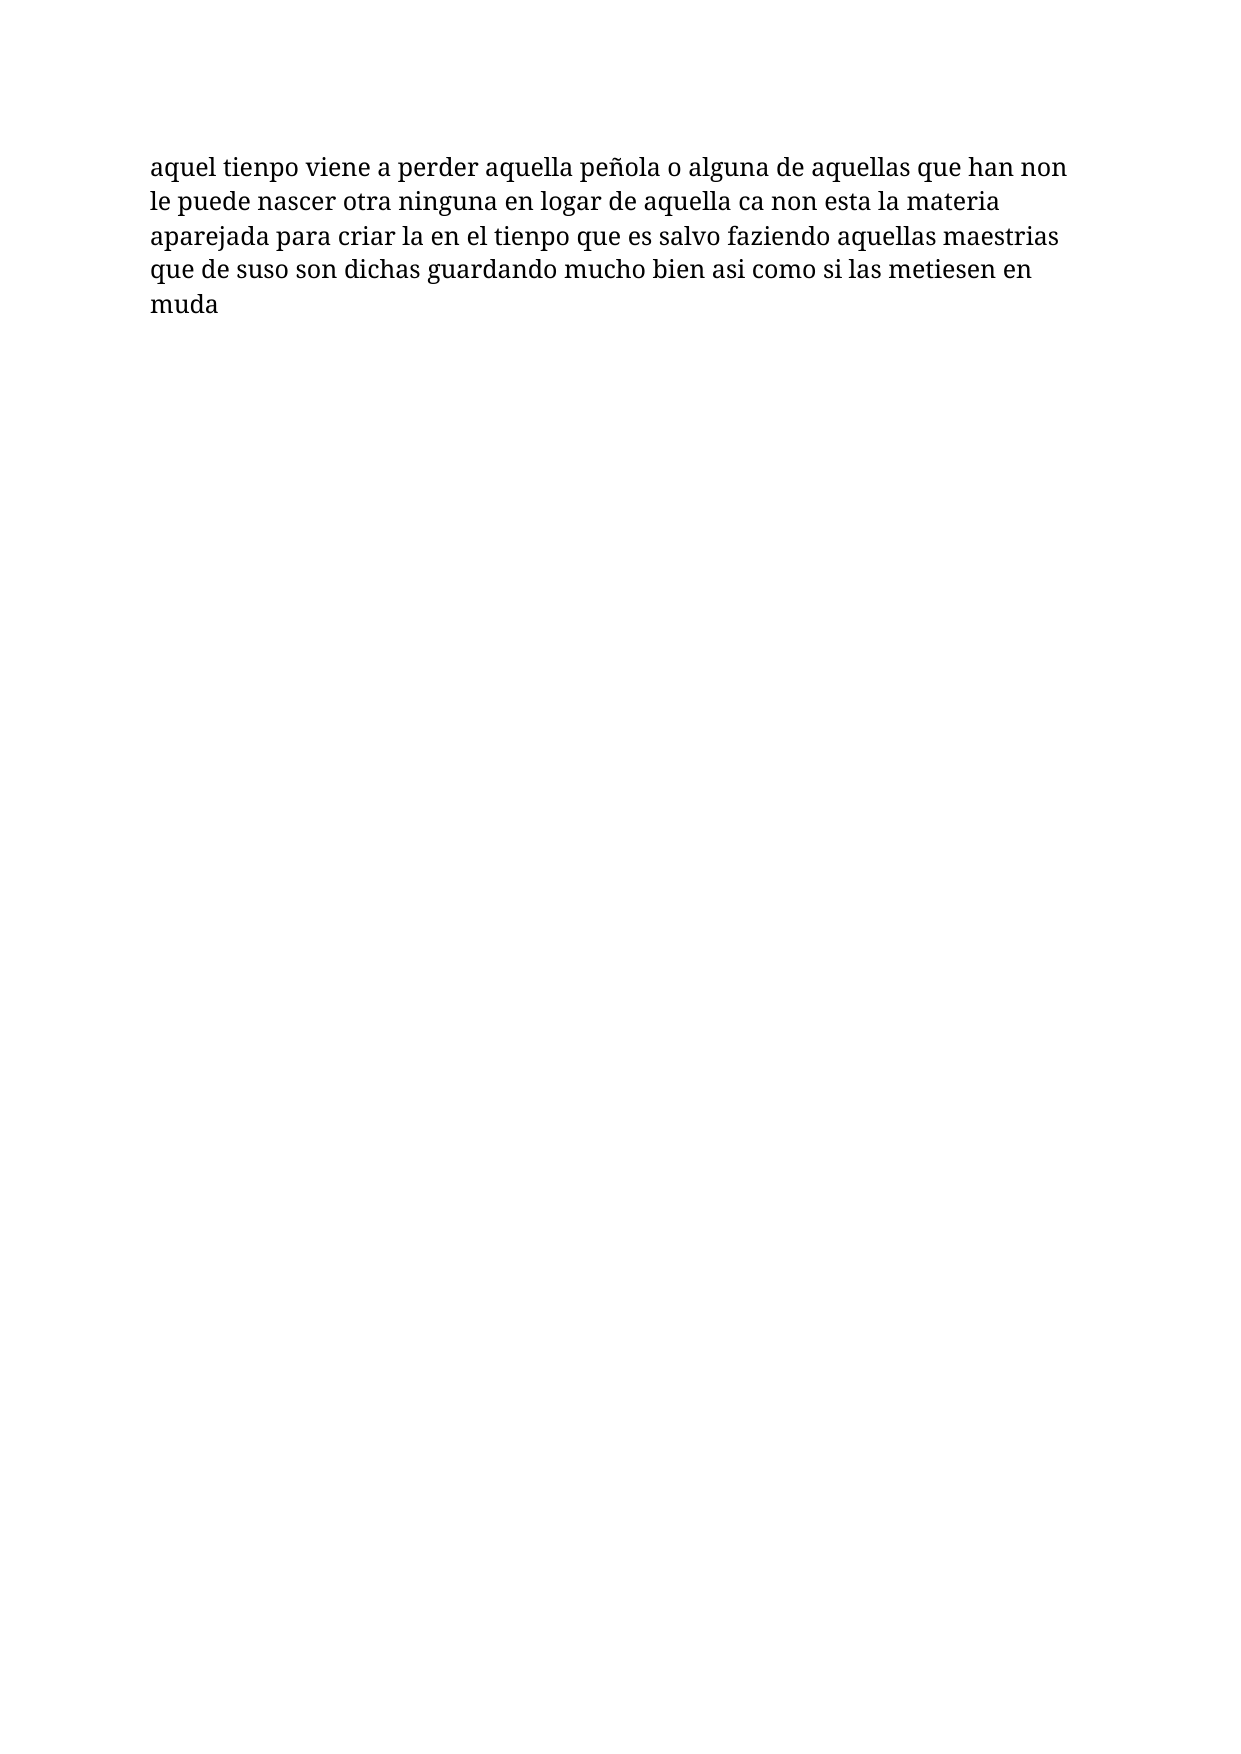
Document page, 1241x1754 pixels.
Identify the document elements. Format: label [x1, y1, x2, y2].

text [150, 150, 1090, 320]
